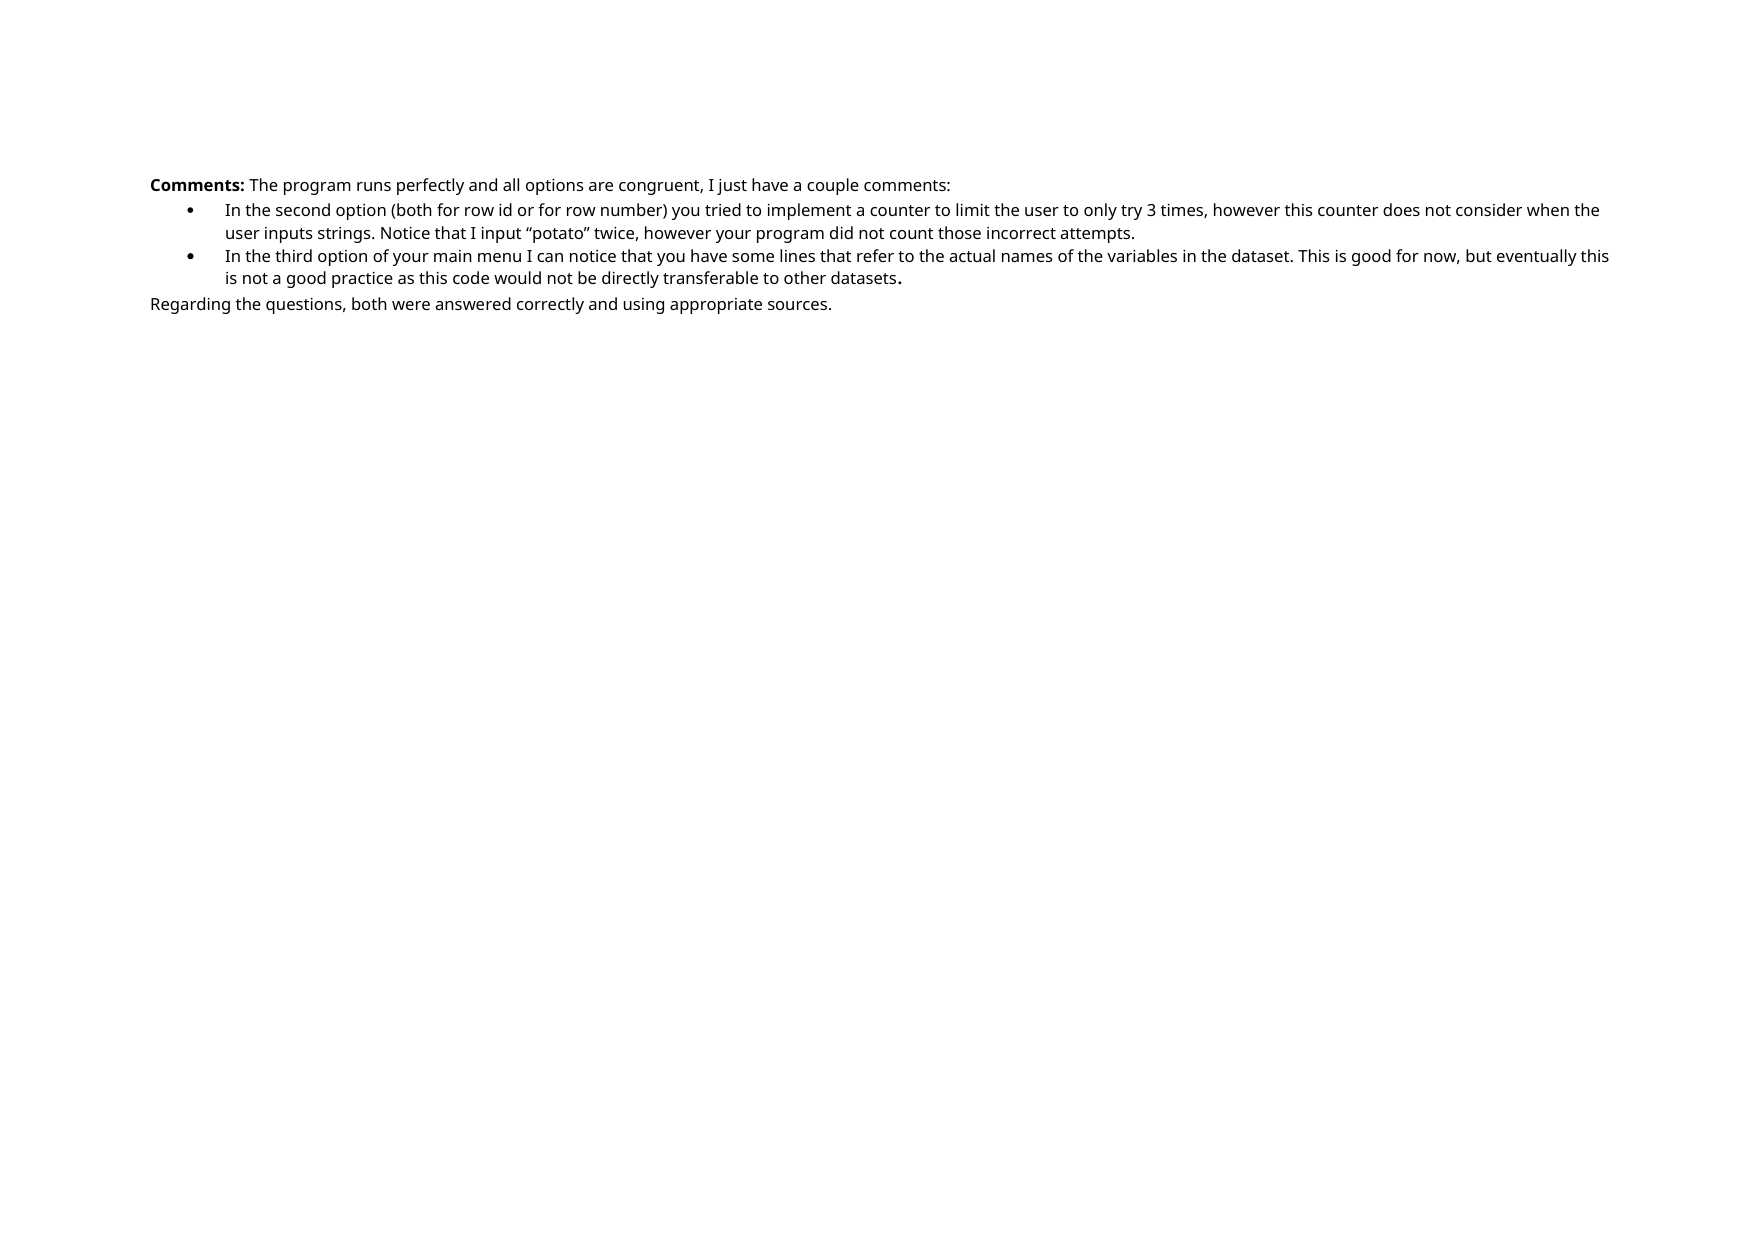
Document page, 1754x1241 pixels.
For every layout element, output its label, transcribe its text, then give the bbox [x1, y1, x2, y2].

list In the second option (both for row id or for row number) you tried to implement a counter to limit the user to only try 3 times, however this counter does not consider when the user inputs strings. Notice that I input “potato” twice, however your program did not count those incorrect attempts. [187, 199, 1611, 244]
text Regarding the questions, both were answered correctly and using appropriate sources. [150, 292, 1611, 315]
list In the third option of your main menu I can notice that you have some lines that refer to the actual names of the variables in the dataset. This is good for now, but eventually this is not a good practice as this code would not be directly transferable to other datasets. [187, 244, 1611, 289]
text Comments: The program runs perfectly and all options are congruent, I just have a couple comments: [150, 173, 1611, 196]
